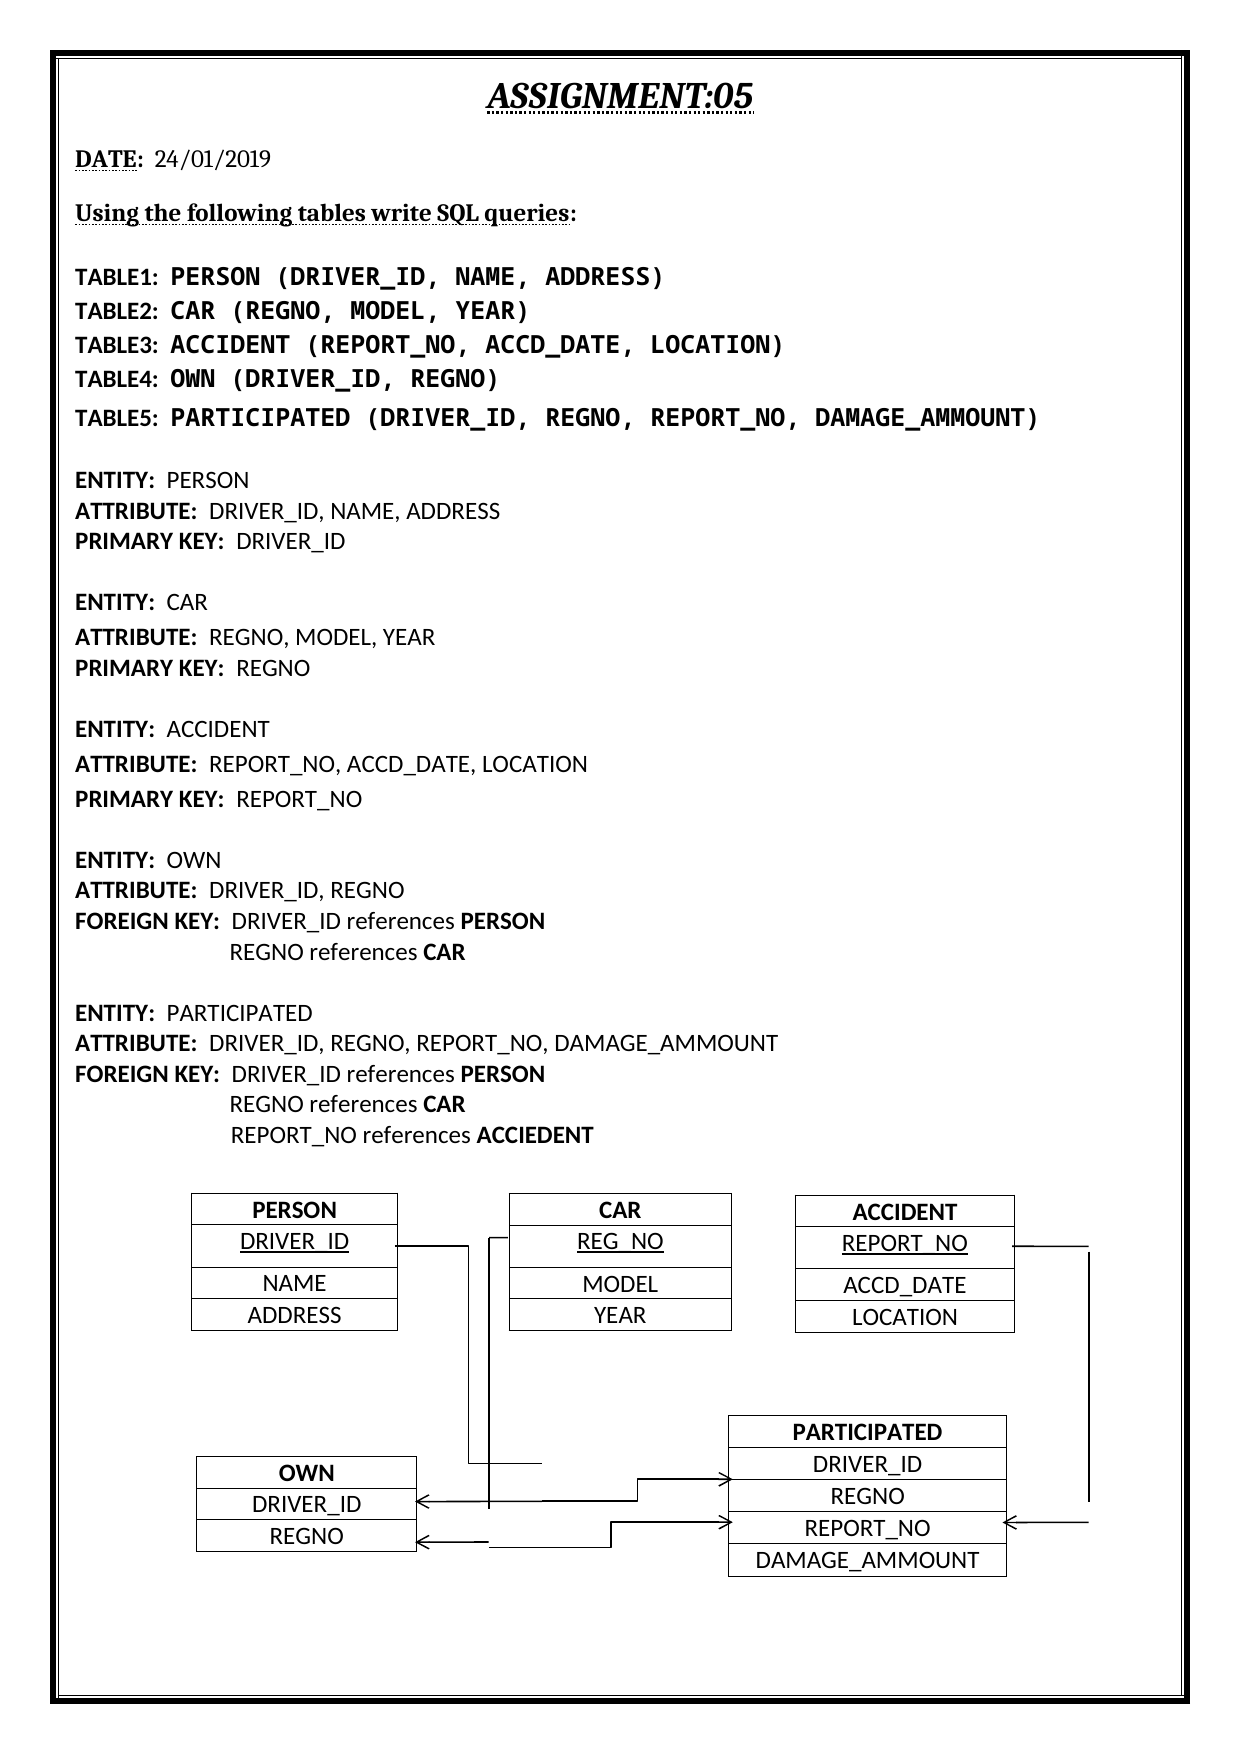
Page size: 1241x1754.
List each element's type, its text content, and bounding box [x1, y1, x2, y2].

table_header CAR [510, 1194, 731, 1224]
table_cell ACCD_DATE [796, 1269, 1014, 1300]
table_cell YEAR [510, 1299, 731, 1330]
text ATTRIBUTE: REGNO, MODEL, YEAR [75, 622, 1165, 652]
text PRIMARY KEY: REPORT_NO [75, 783, 1165, 814]
table_cell REG_NO [510, 1226, 731, 1267]
text ENTITY: PARTICIPATED [75, 997, 1165, 1027]
table_cell REGNO [729, 1480, 1006, 1511]
text DATE: 24/01/2019 [75, 145, 1165, 174]
table_cell NAME [192, 1268, 397, 1298]
table_header PARTICIPATED [729, 1416, 1006, 1447]
text TABLE5: PARTICIPATED (DRIVER_ID, REGNO, REPORT_NO, DAMAGE_AMMOUNT) [75, 400, 1165, 434]
table_cell DRIVER_ID [729, 1448, 1006, 1479]
text ENTITY: CAR [75, 587, 1165, 617]
table_cell LOCATION [796, 1301, 1014, 1332]
text ASSIGNMENT:05 [75, 75, 1165, 118]
text ATTRIBUTE: DRIVER_ID, NAME, ADDRESS [75, 495, 1165, 526]
text FOREIGN KEY: DRIVER_ID references PERSON [75, 1058, 1165, 1088]
table_header ACCIDENT [796, 1196, 1014, 1226]
text TABLE4: OWN (DRIVER_ID, REGNO) [75, 361, 1165, 395]
table_cell DRIVER_ID [192, 1225, 397, 1267]
text REGNO references CAR [75, 1088, 1165, 1119]
text FOREIGN KEY: DRIVER_ID references PERSON [75, 905, 1165, 936]
text TABLE2: CAR (REGNO, MODEL, YEAR) [75, 293, 1165, 327]
text ENTITY: PERSON [75, 464, 1165, 495]
text TABLE1: PERSON (DRIVER_ID, NAME, ADDRESS) [75, 258, 1165, 293]
table_cell REGNO [197, 1520, 416, 1551]
table_cell DRIVER_ID [197, 1489, 416, 1519]
text Using the following tables write SQL queries: [75, 199, 1165, 228]
text REPORT_NO references ACCIEDENT [150, 1119, 1165, 1149]
table_cell MODEL [510, 1268, 731, 1298]
table_header OWN [197, 1457, 416, 1487]
table_cell REPORT_NO [796, 1227, 1014, 1268]
table_header PERSON [192, 1194, 397, 1224]
text ATTRIBUTE: DRIVER_ID, REGNO [75, 875, 1165, 905]
text ENTITY: OWN [75, 844, 1165, 875]
text TABLE3: ACCIDENT (REPORT_NO, ACCD_DATE, LOCATION) [75, 327, 1165, 361]
table_cell ADDRESS [192, 1299, 397, 1330]
text ENTITY: ACCIDENT [75, 713, 1165, 744]
text ATTRIBUTE: REPORT_NO, ACCD_DATE, LOCATION [75, 748, 1165, 779]
text PRIMARY KEY: REGNO [75, 652, 1165, 683]
text REGNO references CAR [75, 936, 1165, 966]
text PRIMARY KEY: DRIVER_ID [75, 526, 1165, 556]
table_cell REPORT_NO [729, 1512, 1006, 1543]
text ATTRIBUTE: DRIVER_ID, REGNO, REPORT_NO, DAMAGE_AMMOUNT [75, 1027, 1165, 1058]
table_cell DAMAGE_AMMOUNT [729, 1544, 1006, 1576]
